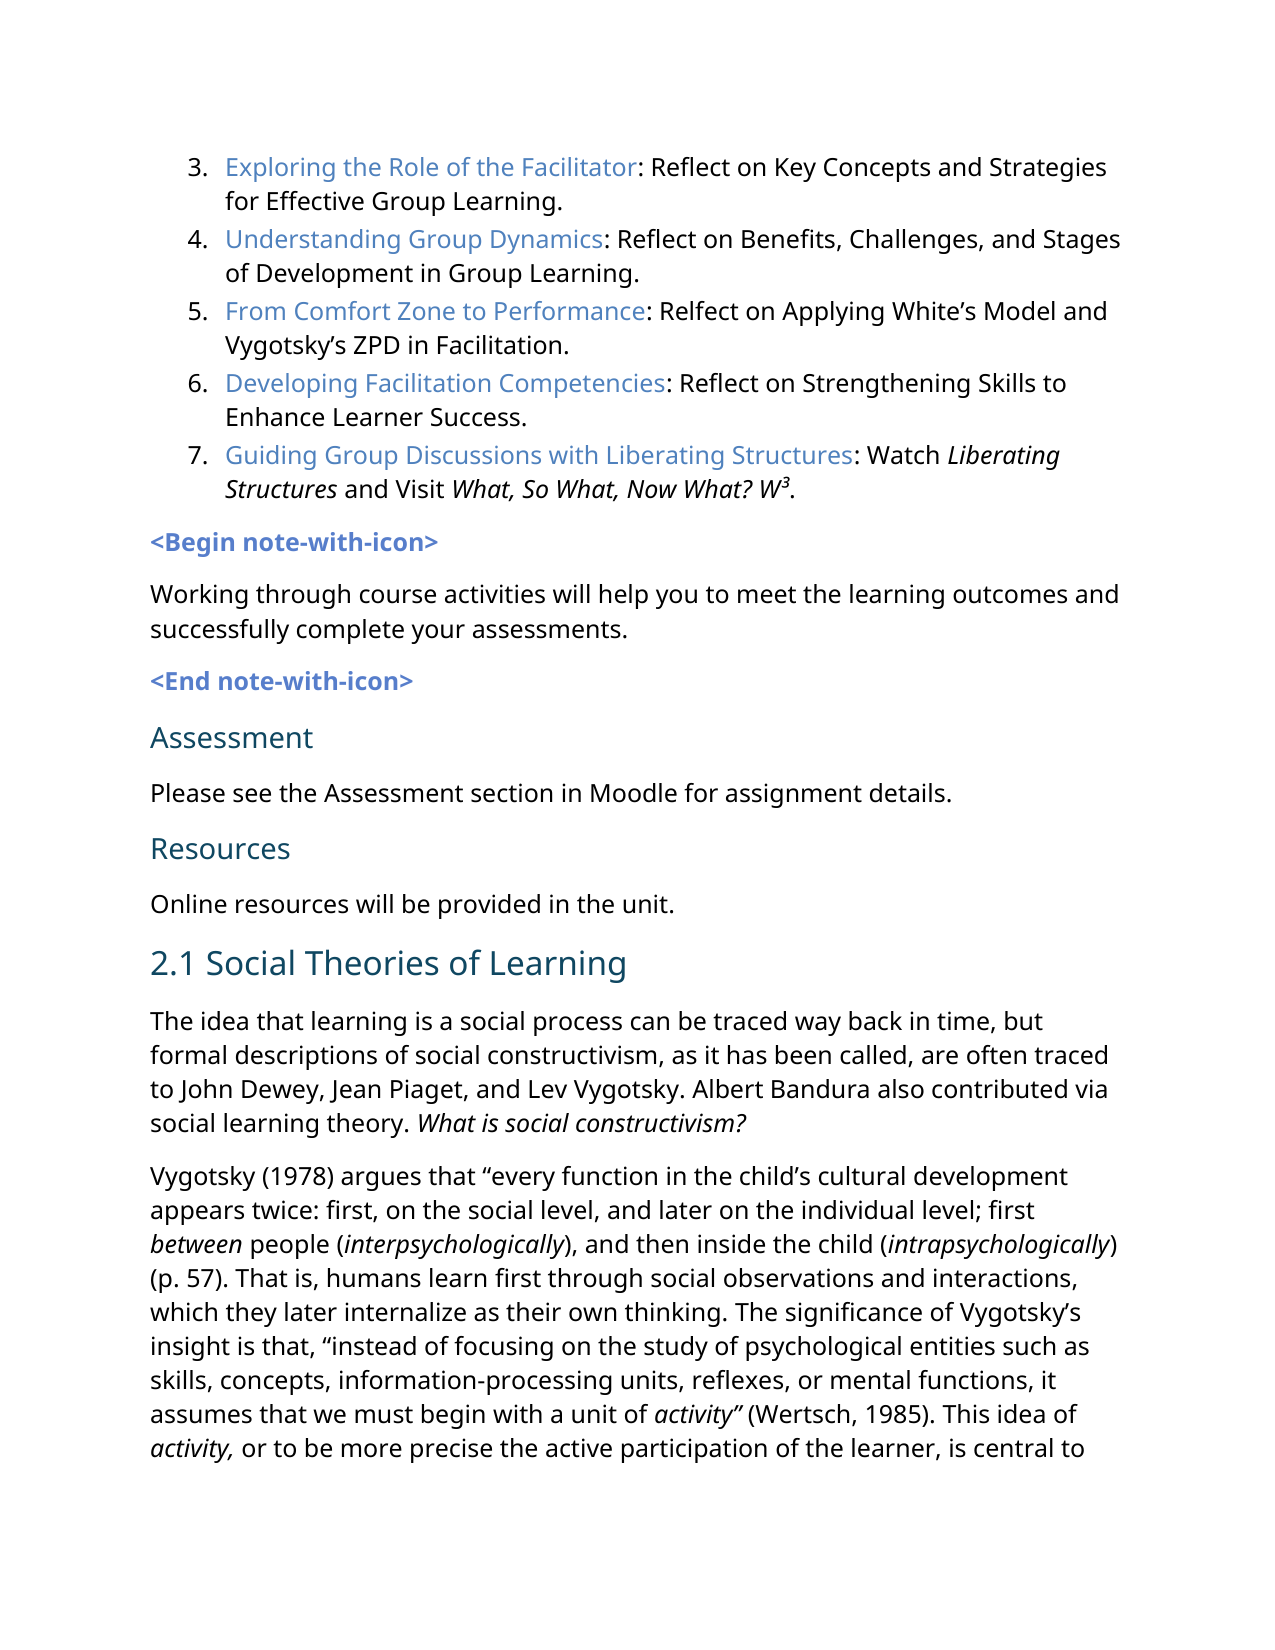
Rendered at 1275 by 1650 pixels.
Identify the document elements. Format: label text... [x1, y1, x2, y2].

text Online resources will be provided in the unit. [150, 887, 1125, 921]
subtitle Resources [150, 828, 1125, 868]
subtitle 2.1 Social Theories of Learning [150, 939, 1125, 985]
list Guiding Group Discussions with Liberating Structures: Watch Liberating Structures and Visit What, So What, Now What? W³. [187, 437, 1125, 506]
text Please see the Assessment section in Moodle for assignment details. [150, 775, 1125, 809]
list Understanding Group Dynamics: Reflect on Benefits, Challenges, and Stages of Development in Group Learning. [187, 222, 1125, 290]
list From Comfort Zone to Performance: Relfect on Applying White’s Model and Vygotsky’s ZPD in Facilitation. [187, 294, 1125, 362]
text <Begin note-with-icon> [150, 524, 1125, 558]
list Exploring the Role of the Facilitator: Reflect on Key Concepts and Strategies for Effective Group Learning. [187, 150, 1125, 218]
list Developing Facilitation Competencies: Reflect on Strengthening Skills to Enhance Learner Success. [187, 366, 1125, 434]
text <End note-with-icon> [150, 664, 1125, 698]
subtitle Assessment [150, 717, 1125, 757]
text The idea that learning is a social process can be traced way back in time, but formal descriptions of social constructivism, as it has been called, are often traced to John Dewey, Jean Piaget, and Lev Vygotsky. Albert Bandura also contributed via social learning theory. What is social constructivism? [150, 1003, 1125, 1140]
text Working through course activities will help you to meet the learning outcomes and successfully complete your assessments. [150, 577, 1125, 645]
